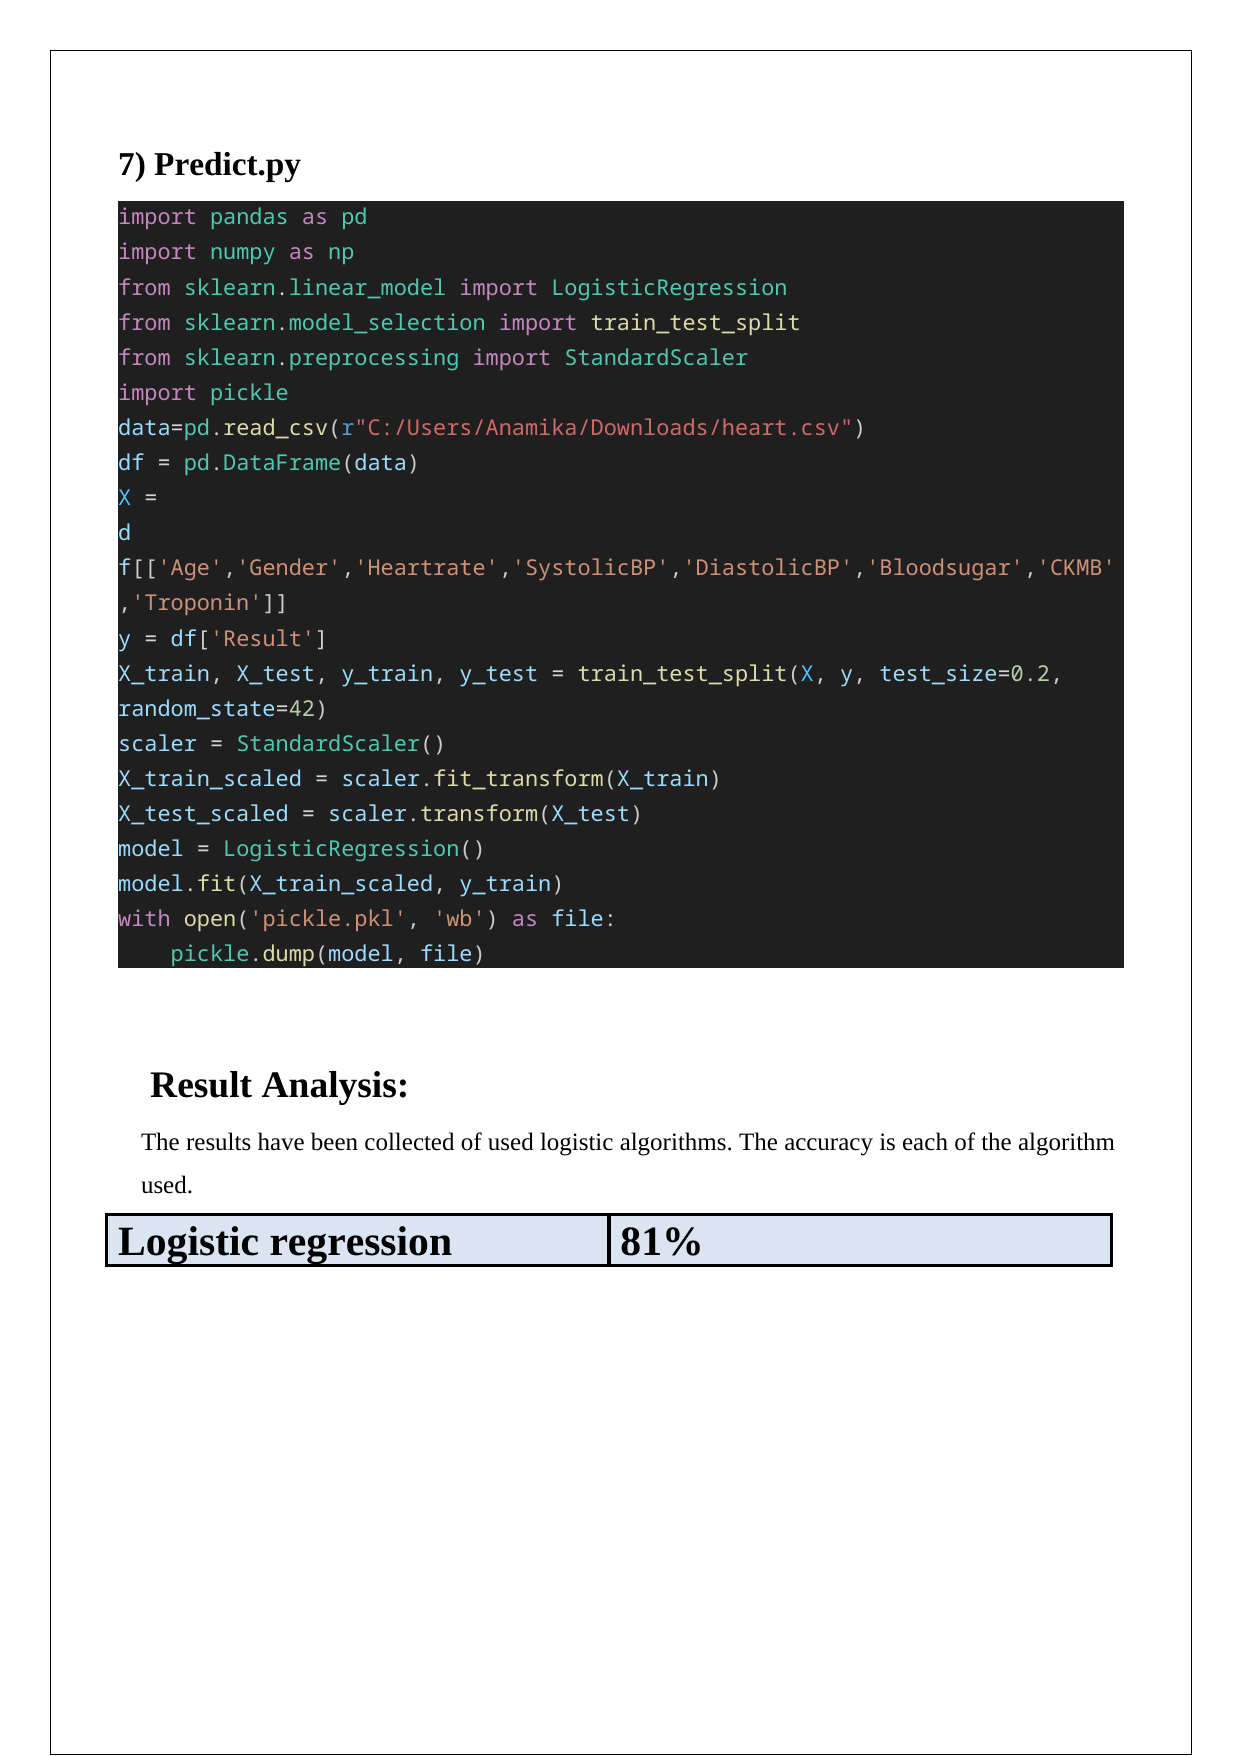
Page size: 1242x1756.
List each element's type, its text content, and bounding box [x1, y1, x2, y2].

text X_train, X_test, y_train, y_test = train_test_split(X, y, test_size=0.2, random_state=42) [118, 658, 1124, 722]
subtitle Result Analysis: [150, 1062, 1120, 1105]
text import numpy as np [118, 236, 1124, 266]
text import pickle [118, 377, 1124, 407]
text from sklearn.linear_model import LogisticRegression [118, 271, 1124, 301]
text scaler = StandardScaler() [118, 728, 1124, 758]
table_header 81% [611, 1216, 1110, 1264]
text model = LogisticRegression() [118, 833, 1124, 863]
text model.fit(X_train_scaled, y_train) [118, 868, 1124, 898]
text data=pd.read_csv(r"C:/Users/Anamika/Downloads/heart.csv") [118, 412, 1124, 442]
text import pandas as pd [118, 201, 1124, 231]
text X_train_scaled = scaler.fit_transform(X_train) [118, 763, 1124, 793]
text df = pd.DataFrame(data) [118, 447, 1124, 477]
text y = df['Result'] [118, 622, 1124, 652]
table_header Logistic regression [108, 1216, 607, 1264]
text X = df[['Age','Gender','Heartrate','SystolicBP','DiastolicBP','Bloodsugar','CKMB','Troponin']] [118, 482, 1124, 617]
text 7) Predict.py [118, 144, 1124, 182]
text pickle.dump(model, file) [118, 938, 1124, 968]
text The results have been collected of used logistic algorithms. The accuracy is each of the algorithm used. [141, 1127, 1124, 1199]
text from sklearn.model_selection import train_test_split [118, 307, 1124, 336]
text X_test_scaled = scaler.transform(X_test) [118, 798, 1124, 828]
text with open('pickle.pkl', 'wb') as file: [118, 903, 1124, 933]
text from sklearn.preprocessing import StandardScaler [118, 342, 1124, 371]
